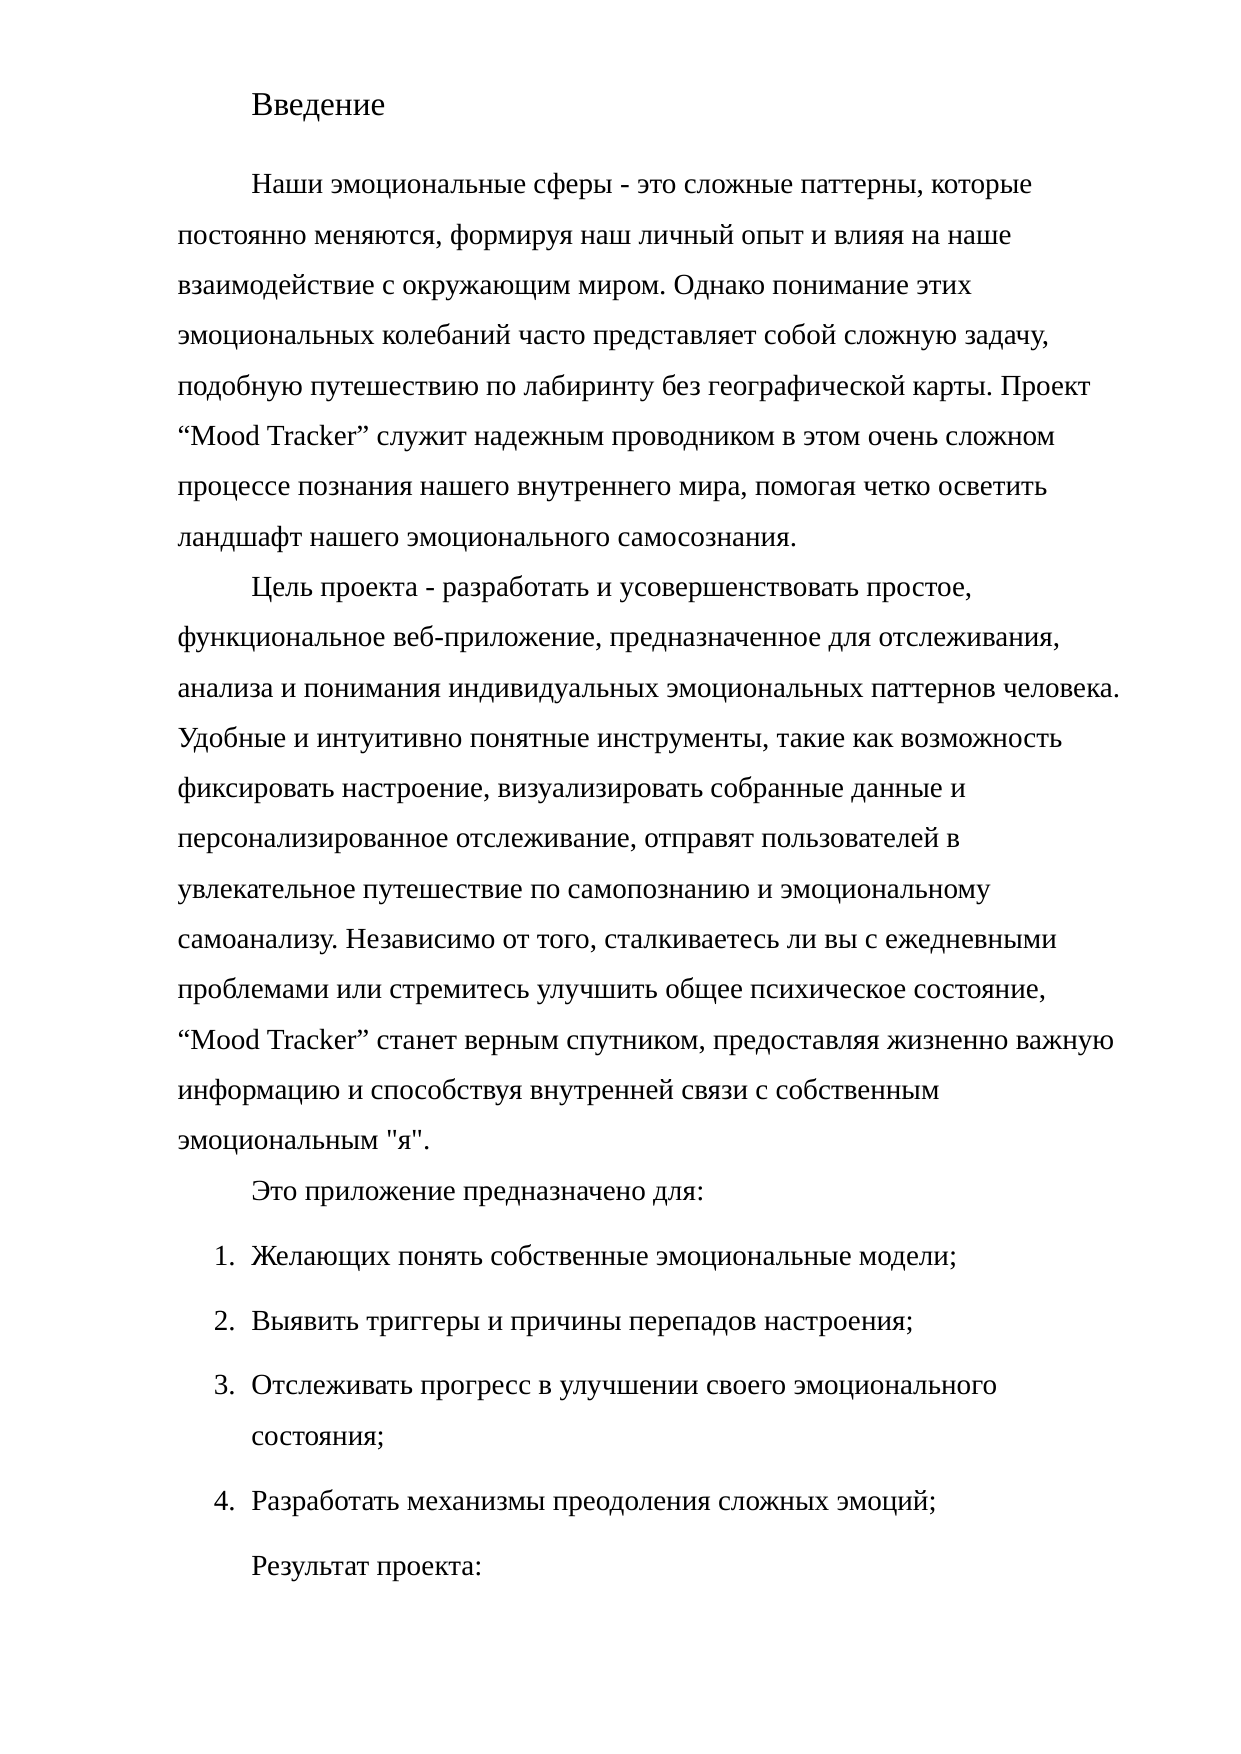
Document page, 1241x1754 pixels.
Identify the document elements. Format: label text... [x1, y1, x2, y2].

subtitle Введение [177, 84, 1122, 122]
list Разработать механизмы преодоления сложных эмоций; [213, 1483, 1122, 1516]
text Наши эмоциональные сферы - это сложные паттерны, которые постоянно меняются, формируя наш личный опыт и влияя на наше взаимодействие с окружающим миром. Однако понимание этих эмоциональных колебаний часто представляет собой сложную задачу, подобную путешествию по лабиринту без географической карты. Проект “Mood Tracker” служит надежным проводником в этом очень сложном процессе познания нашего внутреннего мира, помогая четко осветить ландшафт нашего эмоционального самосознания. [177, 167, 1122, 552]
list Желающих понять собственные эмоциональные модели; [213, 1238, 1122, 1271]
text Результат проекта: [177, 1548, 1122, 1581]
list Выявить триггеры и причины перепадов настроения; [213, 1303, 1122, 1336]
text Это приложение предназначено для: [177, 1173, 1122, 1206]
text Цель проекта - разработать и усовершенствовать простое, функциональное веб-приложение, предназначенное для отслеживания, анализа и понимания индивидуальных эмоциональных паттернов человека. Удобные и интуитивно понятные инструменты, такие как возможность фиксировать настроение, визуализировать собранные данные и персонализированное отслеживание, отправят пользователей в увлекательное путешествие по самопознанию и эмоциональному самоанализу. Независимо от того, сталкиваетесь ли вы с ежедневными проблемами или стремитесь улучшить общее психическое состояние, “Mood Tracker” станет верным спутником, предоставляя жизненно важную информацию и способствуя внутренней связи с собственным эмоциональным "я". [177, 569, 1122, 1156]
list Отслеживать прогресс в улучшении своего эмоционального состояния; [213, 1367, 1122, 1451]
